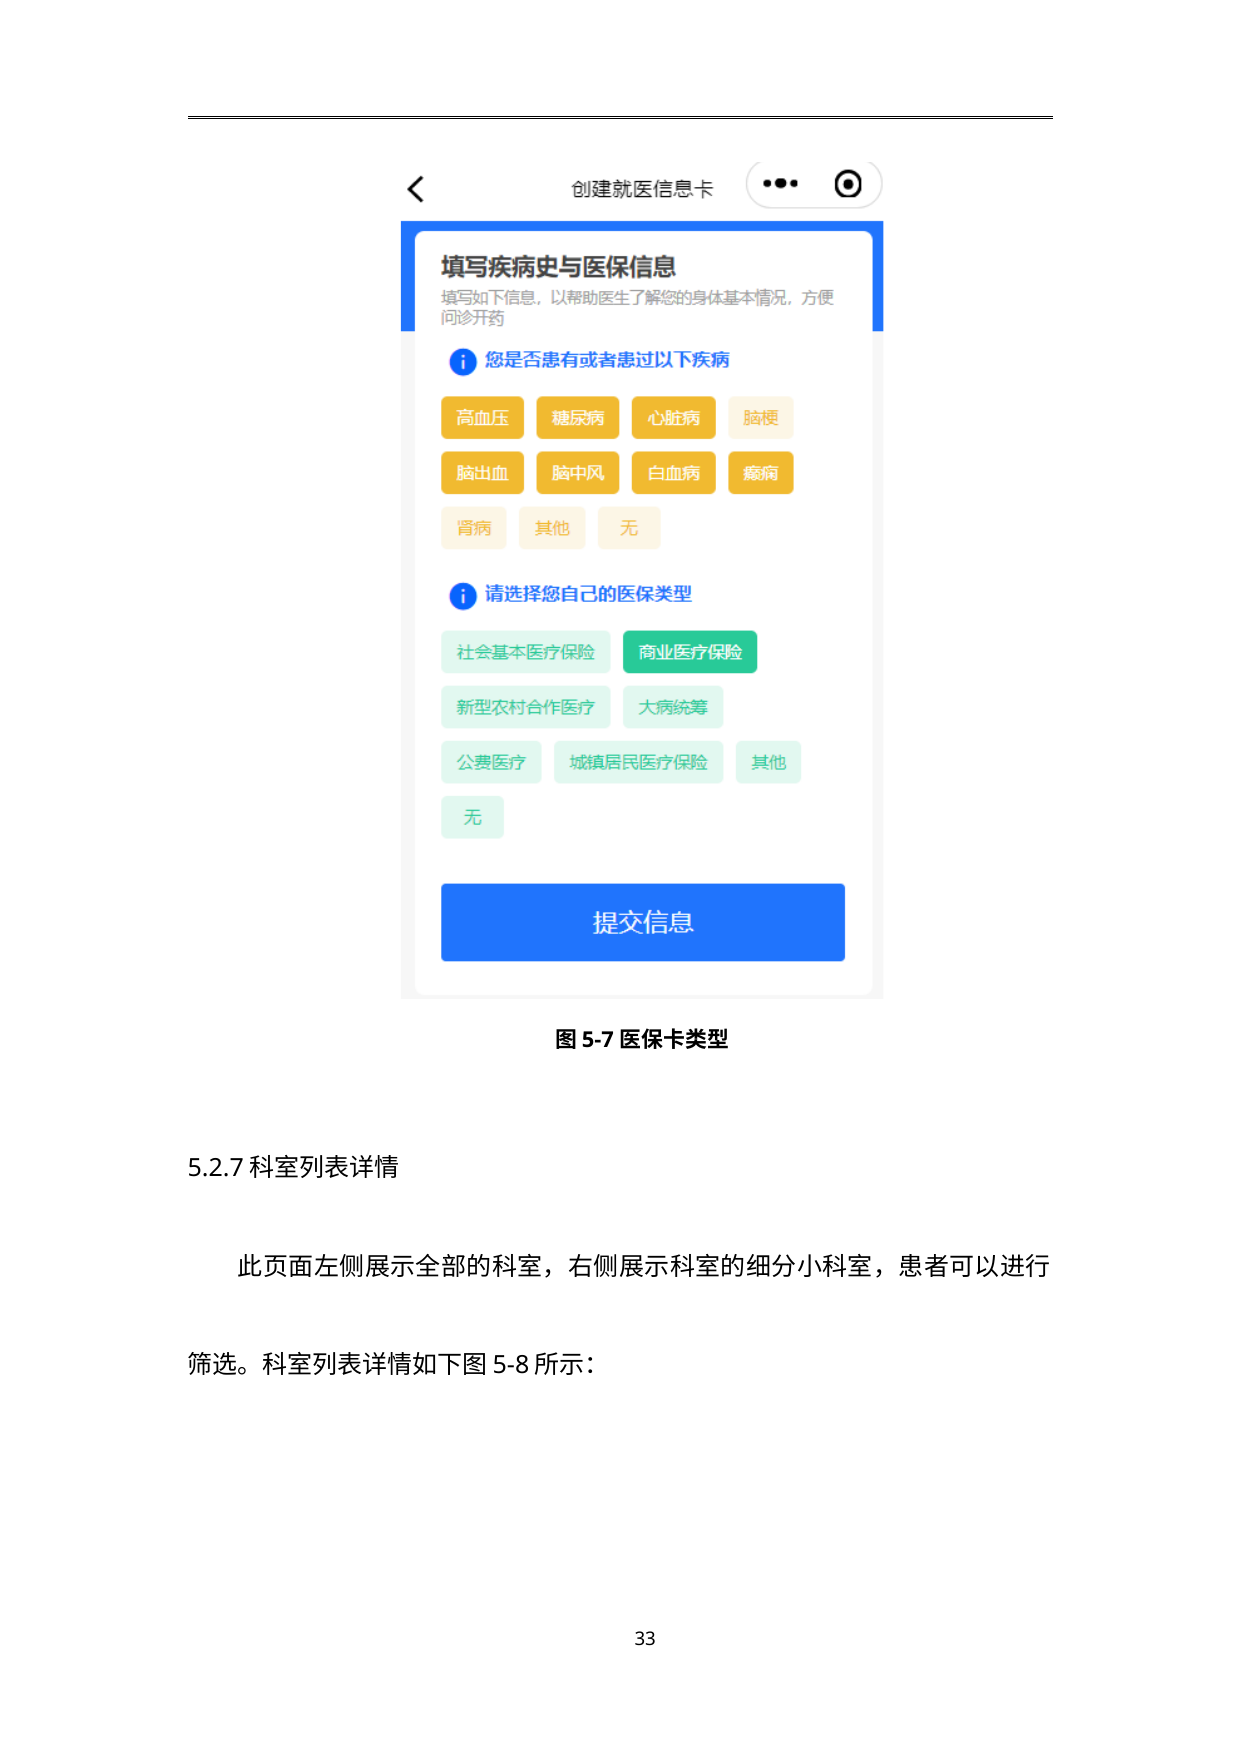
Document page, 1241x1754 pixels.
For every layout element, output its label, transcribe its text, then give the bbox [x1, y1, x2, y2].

text 5.2.7科室列表详情 [187, 1133, 1053, 1198]
text 此页面左侧展示全部的科室，右侧展示科室的细分小科室，患者可以进行筛选。科室列表详情如下图5-8所示： [187, 1232, 1053, 1395]
picture [400, 162, 884, 999]
text 图5-7 医保卡类型 [187, 1021, 1053, 1054]
